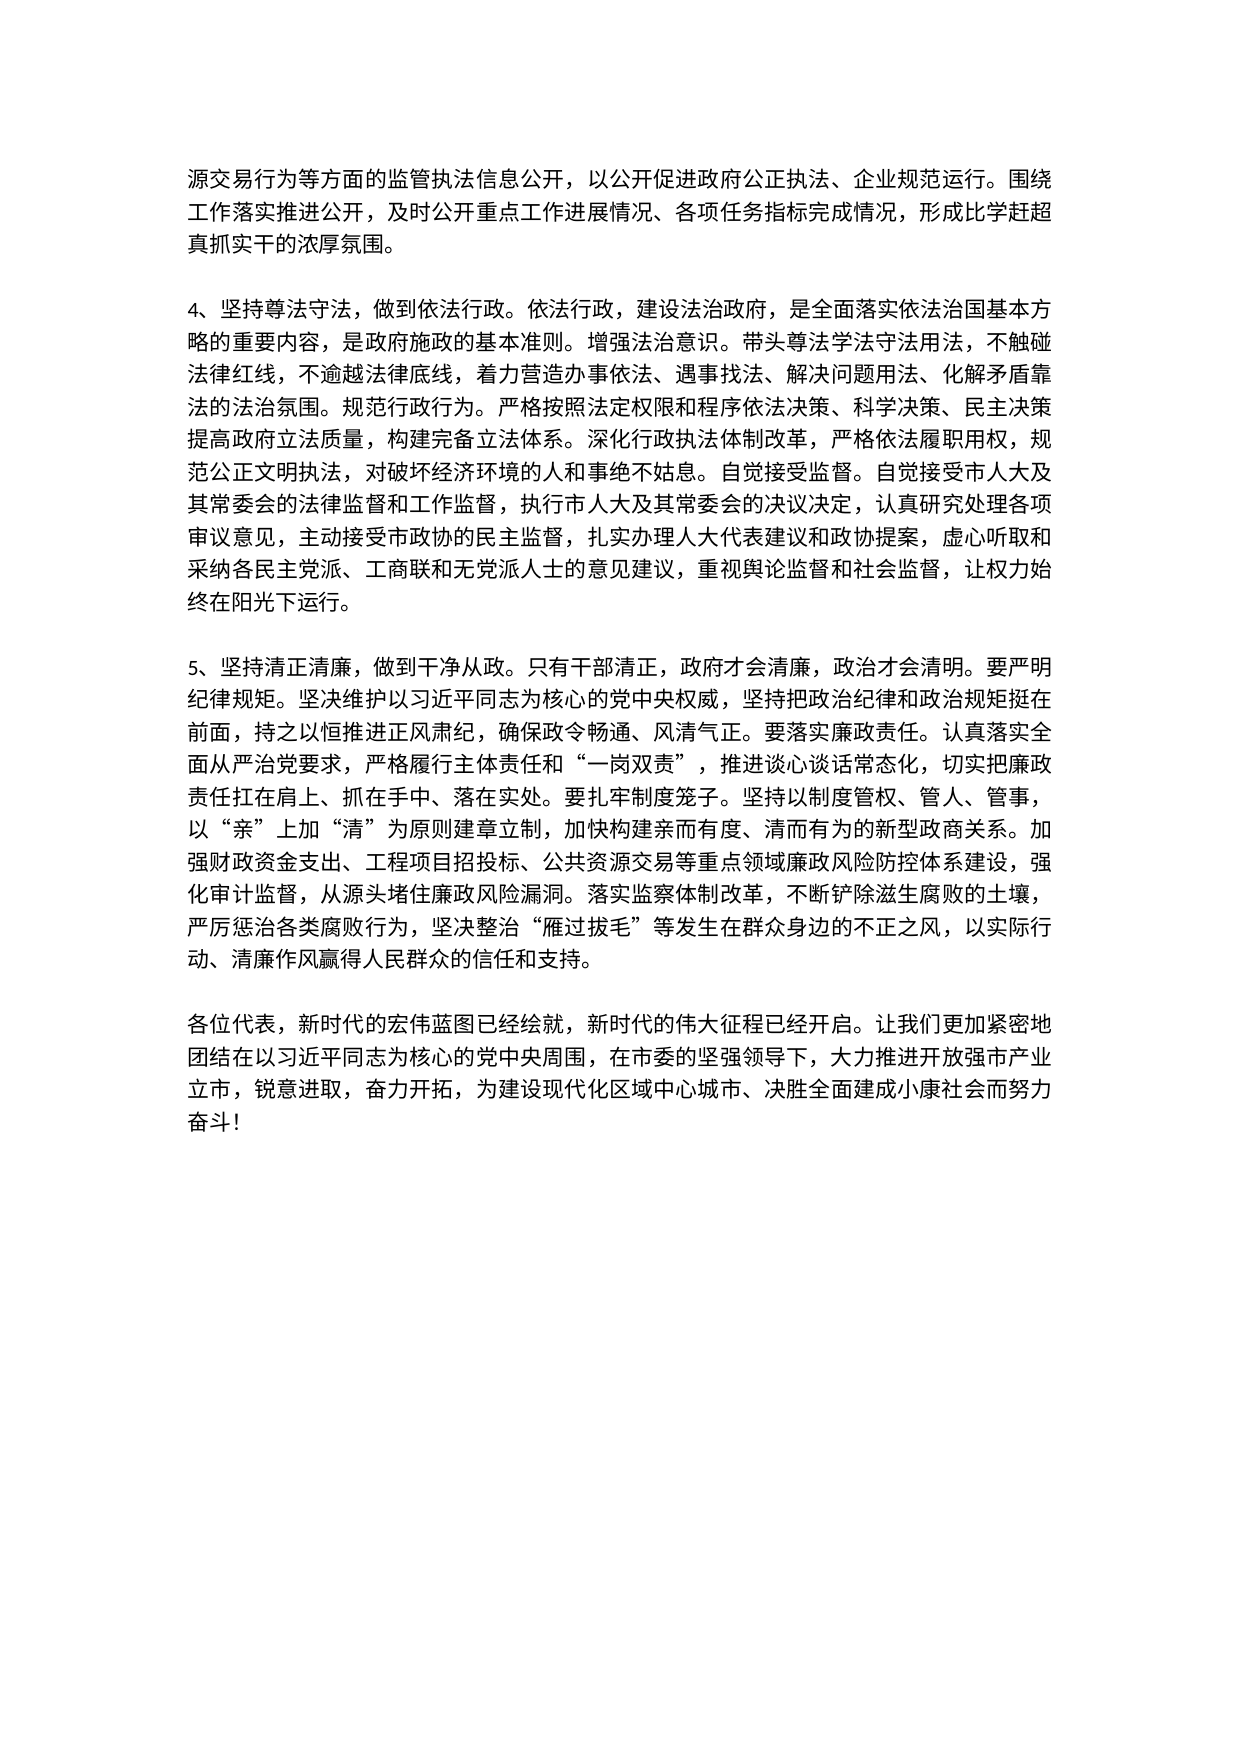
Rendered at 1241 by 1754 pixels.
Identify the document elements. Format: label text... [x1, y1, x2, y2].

text 各位代表，新时代的宏伟蓝图已经绘就，新时代的伟大征程已经开启。让我们更加紧密地团结在以习近平同志为核心的党中央周围，在市委的坚强领导下，大力推进开放强市产业立市，锐意进取，奋力开拓，为建设现代化区域中心城市、决胜全面建成小康社会而努力奋斗！ [187, 1007, 1053, 1137]
text 5、坚持清正清廉，做到干净从政。只有干部清正，政府才会清廉，政治才会清明。要严明纪律规矩。坚决维护以习近平同志为核心的党中央权威，坚持把政治纪律和政治规矩挺在前面，持之以恒推进正风肃纪，确保政令畅通、风清气正。要落实廉政责任。认真落实全面从严治党要求，严格履行主体责任和“一岗双责”，推进谈心谈话常态化，切实把廉政责任扛在肩上、抓在手中、落在实处。要扎牢制度笼子。坚持以制度管权、管人、管事，以“亲”上加“清”为原则建章立制，加快构建亲而有度、清而有为的新型政商关系。加强财政资金支出、工程项目招投标、公共资源交易等重点领域廉政风险防控体系建设，强化审计监督，从源头堵住廉政风险漏洞。落实监察体制改革，不断铲除滋生腐败的土壤，严厉惩治各类腐败行为，坚决整治“雁过拔毛”等发生在群众身边的不正之风，以实际行动、清廉作风赢得人民群众的信任和支持。 [187, 649, 1053, 974]
text 4、坚持尊法守法，做到依法行政。依法行政，建设法治政府，是全面落实依法治国基本方略的重要内容，是政府施政的基本准则。增强法治意识。带头尊法学法守法用法，不触碰法律红线，不逾越法律底线，着力营造办事依法、遇事找法、解决问题用法、化解矛盾靠法的法治氛围。规范行政行为。严格按照法定权限和程序依法决策、科学决策、民主决策。提高政府立法质量，构建完备立法体系。深化行政执法体制改革，严格依法履职用权，规范公正文明执法，对破坏经济环境的人和事绝不姑息。自觉接受监督。自觉接受市人大及其常委会的法律监督和工作监督，执行市人大及其常委会的决议决定，认真研究处理各项审议意见，主动接受市政协的民主监督，扎实办理人大代表建议和政协提案，虚心听取和采纳各民主党派、工商联和无党派人士的意见建议，重视舆论监督和社会监督，让权力始终在阳光下运行。 [187, 292, 1053, 617]
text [187, 162, 1053, 259]
